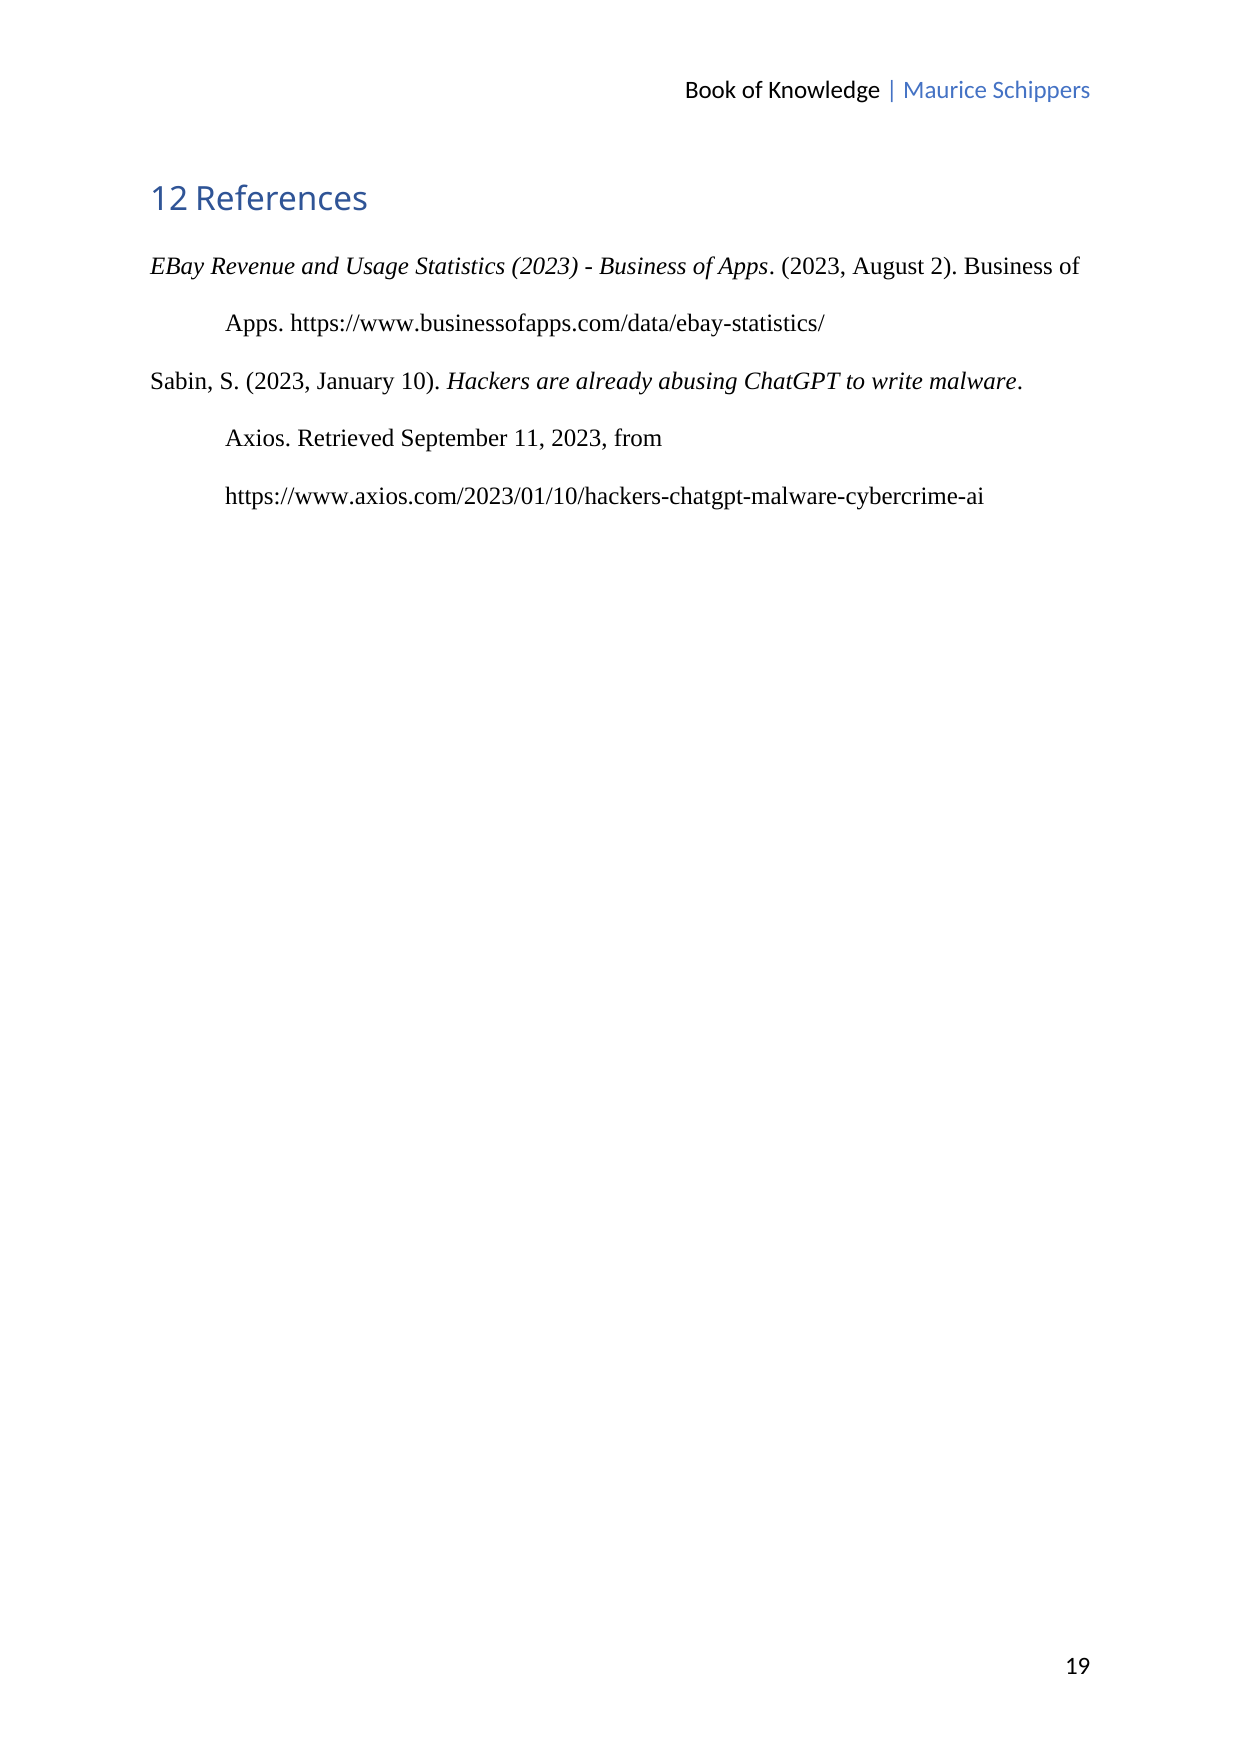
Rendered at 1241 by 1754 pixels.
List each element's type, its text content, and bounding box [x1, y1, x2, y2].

subtitle References [150, 175, 1090, 220]
text Sabin, S. (2023, January 10). Hackers are already abusing ChatGPT to write malware. Axios. Retrieved September 11, 2023, from https://www.axios.com/2023/01/10/hackers-chatgpt-malware-cybercrime-ai [150, 366, 1090, 510]
text EBay Revenue and Usage Statistics (2023) - Business of Apps. (2023, August 2). Business of Apps. https://www.businessofapps.com/data/ebay-statistics/ [150, 251, 1090, 337]
